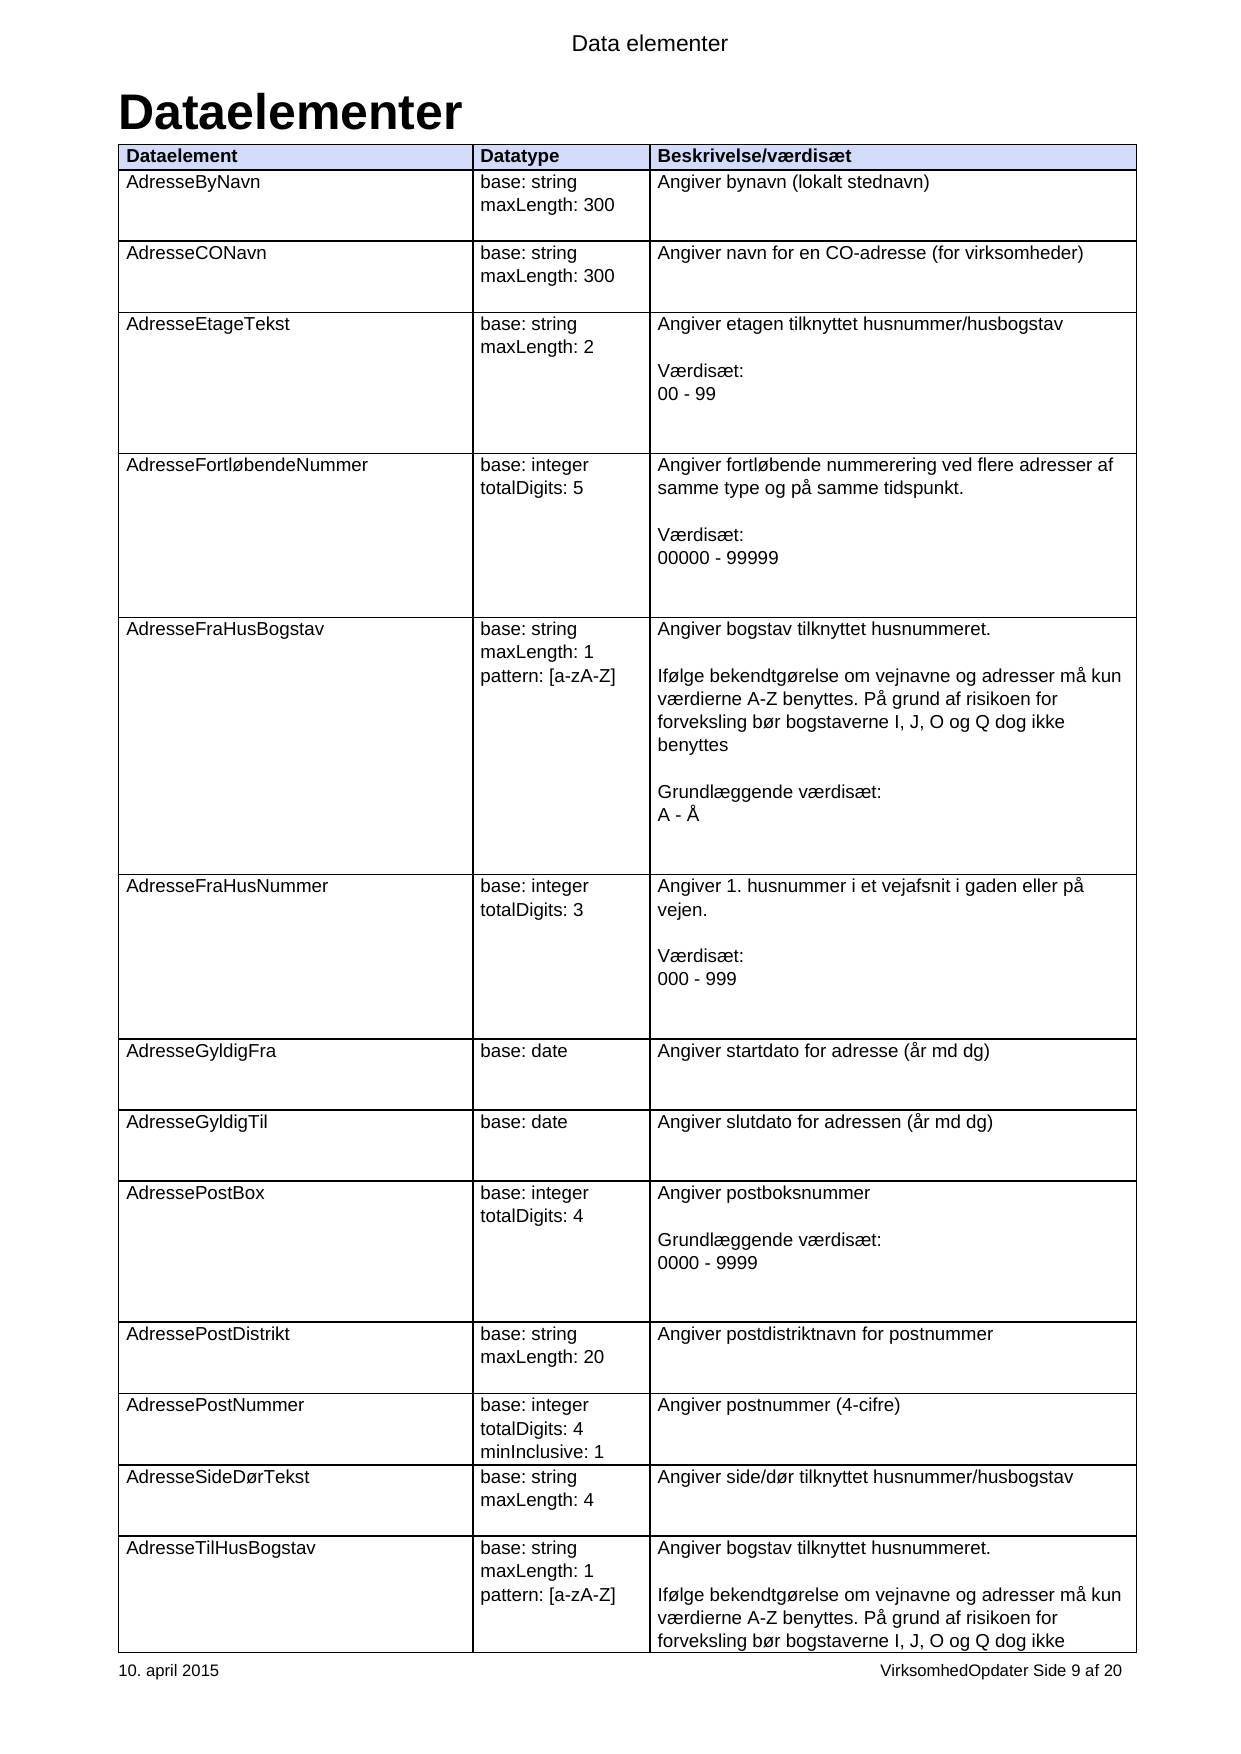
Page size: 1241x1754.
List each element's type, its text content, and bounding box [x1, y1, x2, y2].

table_cell AdressePostDistrikt [119, 1323, 472, 1392]
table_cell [474, 1537, 649, 1651]
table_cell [651, 1537, 1136, 1651]
table_cell AdresseFortløbendeNummer [119, 454, 472, 617]
table_cell base: string maxLength: 20 [474, 1323, 649, 1392]
table_cell base: date [474, 1040, 649, 1109]
table_cell AdresseFraHusBogstav [119, 618, 472, 874]
table_cell Angiver postnummer (4-cifre) [651, 1394, 1136, 1464]
table_cell Angiver 1. husnummer i et vejafsnit i gaden eller på vejen. Værdisæt: 000 - 999 [651, 875, 1136, 1038]
table_cell base: integer totalDigits: 4 [474, 1182, 649, 1321]
table_cell Angiver postdistriktnavn for postnummer [651, 1323, 1136, 1392]
table_header Datatype [474, 145, 649, 169]
table_cell AdresseFraHusNummer [119, 875, 472, 1038]
table_cell AdresseEtageTekst [119, 313, 472, 452]
table_cell AdresseGyldigFra [119, 1040, 472, 1109]
table_cell AdresseGyldigTil [119, 1111, 472, 1180]
table_cell AdressePostBox [119, 1182, 472, 1321]
table_cell base: integer totalDigits: 4 minInclusive: 1 [474, 1394, 649, 1464]
table_cell base: integer totalDigits: 3 [474, 875, 649, 1038]
table_cell AdresseCONavn [119, 242, 472, 311]
table_cell base: string maxLength: 300 [474, 242, 649, 311]
table_cell Angiver etagen tilknyttet husnummer/husbogstav Værdisæt: 00 - 99 [651, 313, 1136, 452]
table_header Beskrivelse/værdisæt [651, 145, 1136, 169]
table_cell AdresseSideDørTekst [119, 1466, 472, 1535]
table_cell Angiver fortløbende nummerering ved flere adresser af samme type og på samme tidspunkt. Værdisæt: 00000 - 99999 [651, 454, 1136, 617]
table_cell base: string maxLength: 1 pattern: [a-zA-Z] [474, 618, 649, 874]
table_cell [119, 1537, 472, 1651]
text Dataelementer [118, 82, 1181, 140]
table_cell Angiver slutdato for adressen (år md dg) [651, 1111, 1136, 1180]
table_cell Angiver side/dør tilknyttet husnummer/husbogstav [651, 1466, 1136, 1535]
table_header Dataelement [119, 145, 472, 169]
table_cell Angiver navn for en CO-adresse (for virksomheder) [651, 242, 1136, 311]
table_cell base: string maxLength: 300 [474, 171, 649, 240]
table_cell base: integer totalDigits: 5 [474, 454, 649, 617]
table_cell AdresseByNavn [119, 171, 472, 240]
table_cell Angiver bynavn (lokalt stednavn) [651, 171, 1136, 240]
table_cell Angiver bogstav tilknyttet husnummeret. Ifølge bekendtgørelse om vejnavne og adresser må kun værdierne A-Z benyttes. På grund af risikoen for forveksling bør bogstaverne I, J, O og Q dog ikke benyttes Grundlæggende værdisæt: A - Å [651, 618, 1136, 874]
table_cell base: string maxLength: 4 [474, 1466, 649, 1535]
table_cell base: date [474, 1111, 649, 1180]
table_cell Angiver postboksnummer Grundlæggende værdisæt: 0000 - 9999 [651, 1182, 1136, 1321]
table_cell Angiver startdato for adresse (år md dg) [651, 1040, 1136, 1109]
table_cell base: string maxLength: 2 [474, 313, 649, 452]
table_cell AdressePostNummer [119, 1394, 472, 1464]
